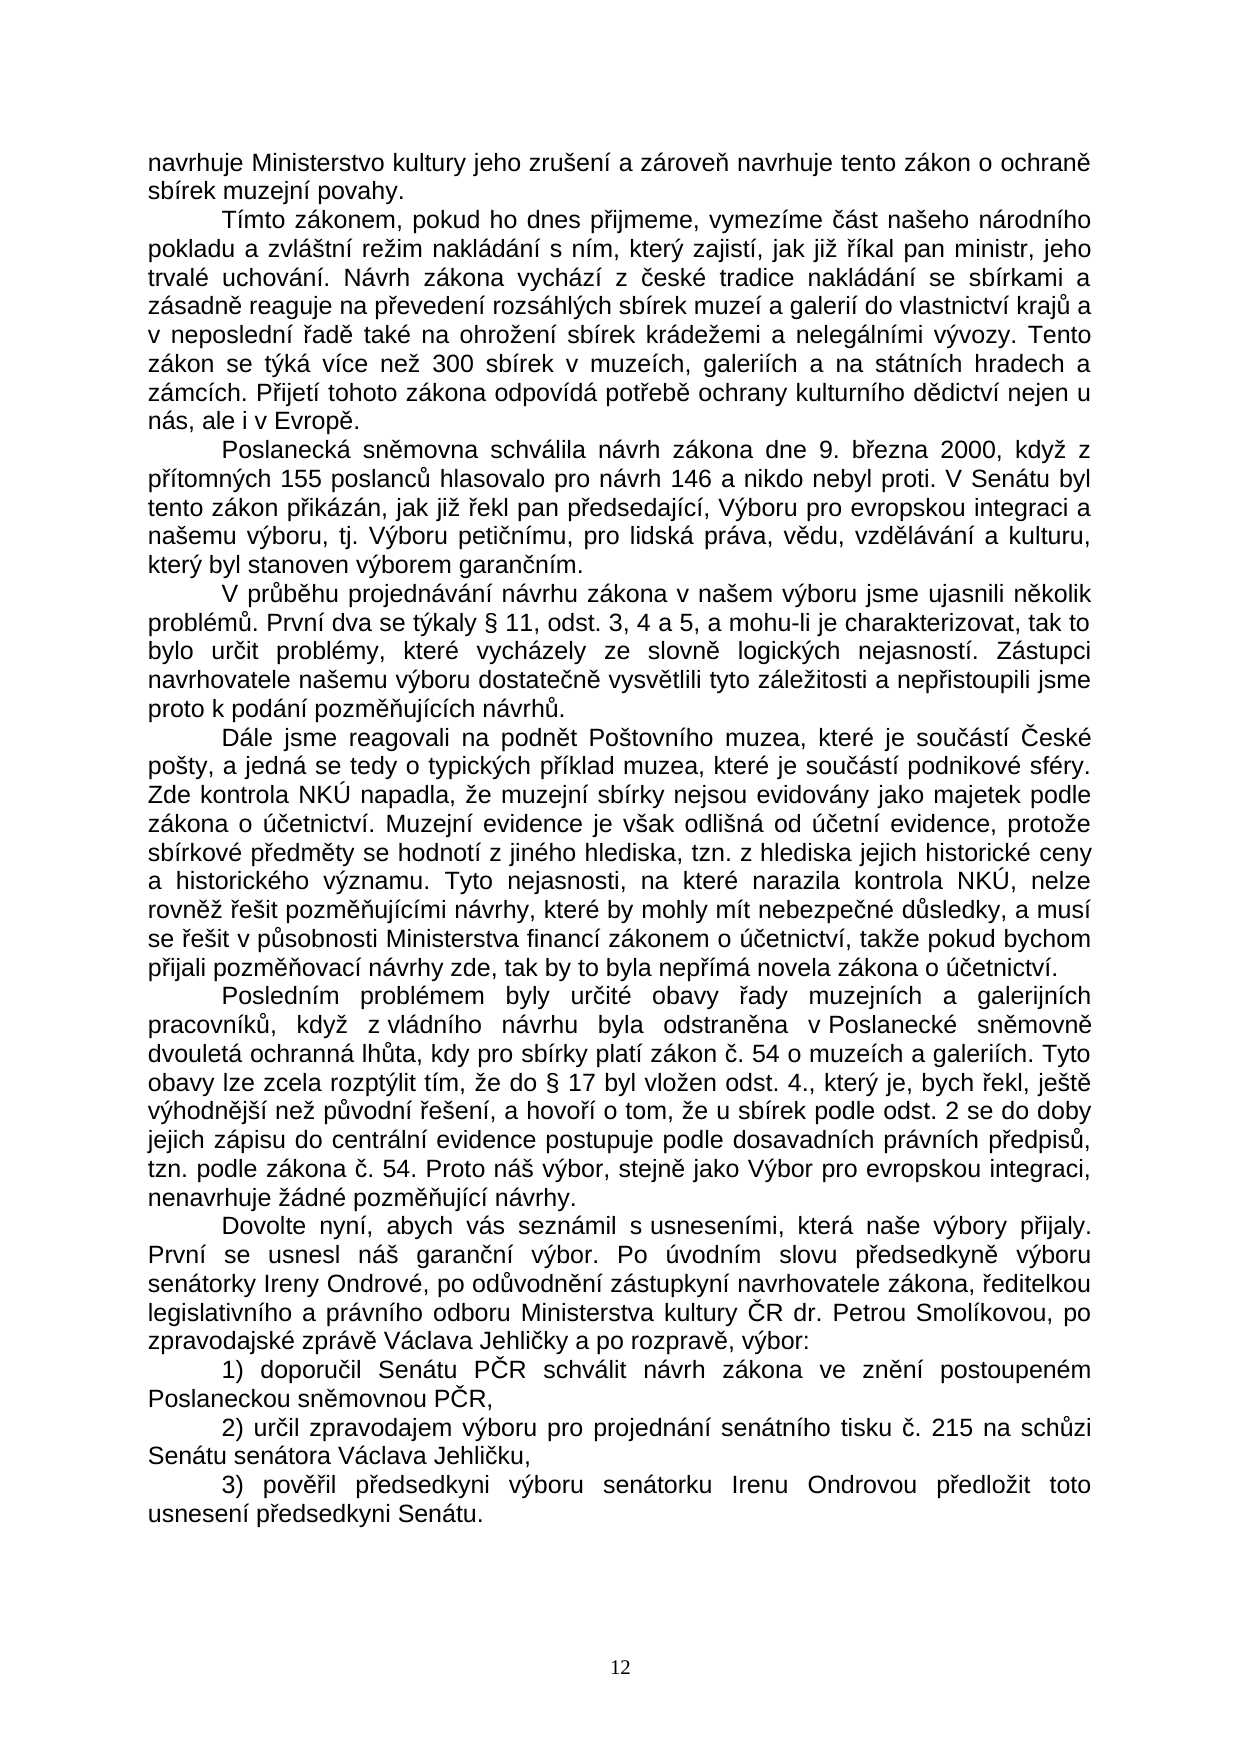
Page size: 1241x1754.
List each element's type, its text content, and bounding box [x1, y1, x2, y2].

text V průběhu projednávání návrhu zákona v našem výboru jsme ujasnili několik problémů. První dva se týkaly § 11, odst. 3, 4 a 5, a mohu-li je charakterizovat, tak to bylo určit problémy, které vycházely ze slovně logických nejasností. Zástupci navrhovatele našemu výboru dostatečně vysvětlili tyto záležitosti a nepřistoupili jsme proto k podání pozměňujících návrhů. [148, 579, 1093, 723]
text Tímto zákonem, pokud ho dnes přijmeme, vymezíme část našeho národního pokladu a zvláštní režim nakládání s ním, který zajistí, jak již říkal pan ministr, jeho trvalé uchování. Návrh zákona vychází z české tradice nakládání se sbírkami a zásadně reaguje na převedení rozsáhlých sbírek muzeí a galerií do vlastnictví krajů a v neposlední řadě také na ohrožení sbírek krádežemi a nelegálními vývozy. Tento zákon se týká více než 300 sbírek v muzeích, galeriích a na státních hradech a zámcích. Přijetí tohoto zákona odpovídá potřebě ochrany kulturního dědictví nejen u nás, ale i v Evropě. [148, 205, 1093, 435]
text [148, 148, 1093, 205]
text Poslanecká sněmovna schválila návrh zákona dne 9. března 2000, když z přítomných 155 poslanců hlasovalo pro návrh 146 a nikdo nebyl proti. V Senátu byl tento zákon přikázán, jak již řekl pan předsedající, Výboru pro evropskou integraci a našemu výboru, tj. Výboru petičnímu, pro lidská práva, vědu, vzdělávání a kulturu, který byl stanoven výborem garančním. [148, 435, 1093, 579]
text Posledním problémem byly určité obavy řady muzejních a galerijních pracovníků, když z vládního návrhu byla odstraněna v Poslanecké sněmovně dvouletá ochranná lhůta, kdy pro sbírky platí zákon č. 54 o muzeích a galeriích. Tyto obavy lze zcela rozptýlit tím, že do § 17 byl vložen odst. 4., který je, bych řekl, ještě výhodnější než původní řešení, a hovoří o tom, že u sbírek podle odst. 2 se do doby jejich zápisu do centrální evidence postupuje podle dosavadních právních předpisů, tzn. podle zákona č. 54. Proto náš výbor, stejně jako Výbor pro evropskou integraci, nenavrhuje žádné pozměňující návrhy. [148, 981, 1093, 1211]
text 2) určil zpravodajem výboru pro projednání senátního tisku č. 215 na schůzi Senátu senátora Václava Jehličku, [148, 1413, 1093, 1470]
text Dále jsme reagovali na podnět Poštovního muzea, které je součástí České pošty, a jedná se tedy o typických příklad muzea, které je součástí podnikové sféry. Zde kontrola NKÚ napadla, že muzejní sbírky nejsou evidovány jako majetek podle zákona o účetnictví. Muzejní evidence je však odlišná od účetní evidence, protože sbírkové předměty se hodnotí z jiného hlediska, tzn. z hlediska jejich historické ceny a historického významu. Tyto nejasnosti, na které narazila kontrola NKÚ, nelze rovněž řešit pozměňujícími návrhy, které by mohly mít nebezpečné důsledky, a musí se řešit v působnosti Ministerstva financí zákonem o účetnictví, takže pokud bychom přijali pozměňovací návrhy zde, tak by to byla nepřímá novela zákona o účetnictví. [148, 723, 1093, 981]
text Dovolte nyní, abych vás seznámil s usneseními, která naše výbory přijaly. První se usnesl náš garanční výbor. Po úvodním slovu předsedkyně výboru senátorky Ireny Ondrové, po odůvodnění zástupkyní navrhovatele zákona, ředitelkou legislativního a právního odboru Ministerstva kultury ČR dr. Petrou Smolíkovou, po zpravodajské zprávě Václava Jehličky a po rozpravě, výbor: [148, 1211, 1093, 1355]
text 1) doporučil Senátu PČR schválit návrh zákona ve znění postoupeném Poslaneckou sněmovnou PČR, [148, 1355, 1093, 1413]
text 3) pověřil předsedkyni výboru senátorku Irenu Ondrovou předložit toto usnesení předsedkyni Senátu. [148, 1470, 1093, 1528]
